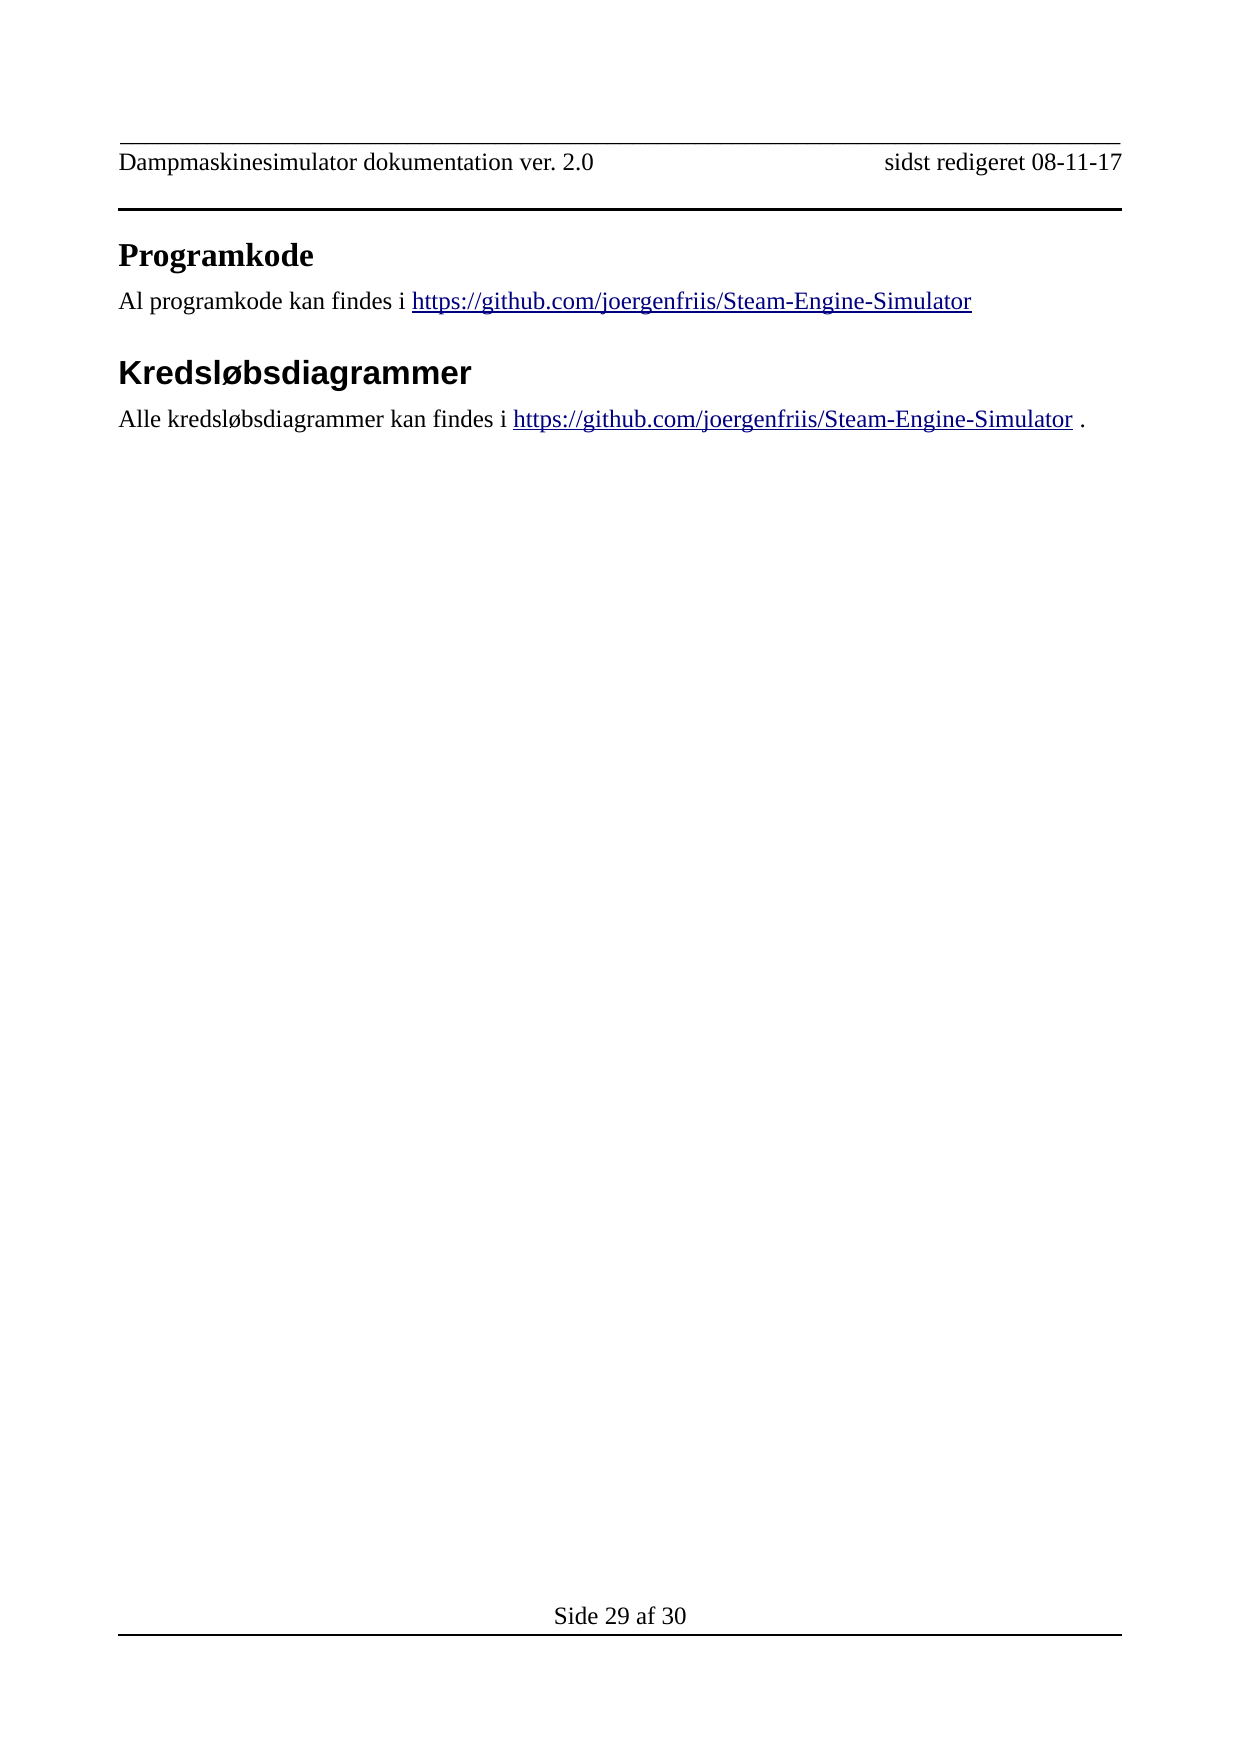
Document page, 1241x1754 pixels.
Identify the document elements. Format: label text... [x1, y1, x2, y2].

text Al programkode kan findes i https://github.com/joergenfriis/Steam-Engine-Simulator [118, 286, 1122, 315]
subtitle Kredsløbsdiagrammer [118, 353, 1122, 391]
subtitle Programkode [118, 236, 1122, 274]
text Alle kredsløbsdiagrammer kan findes i https://github.com/joergenfriis/Steam-Engine-Simulator . [118, 404, 1122, 432]
